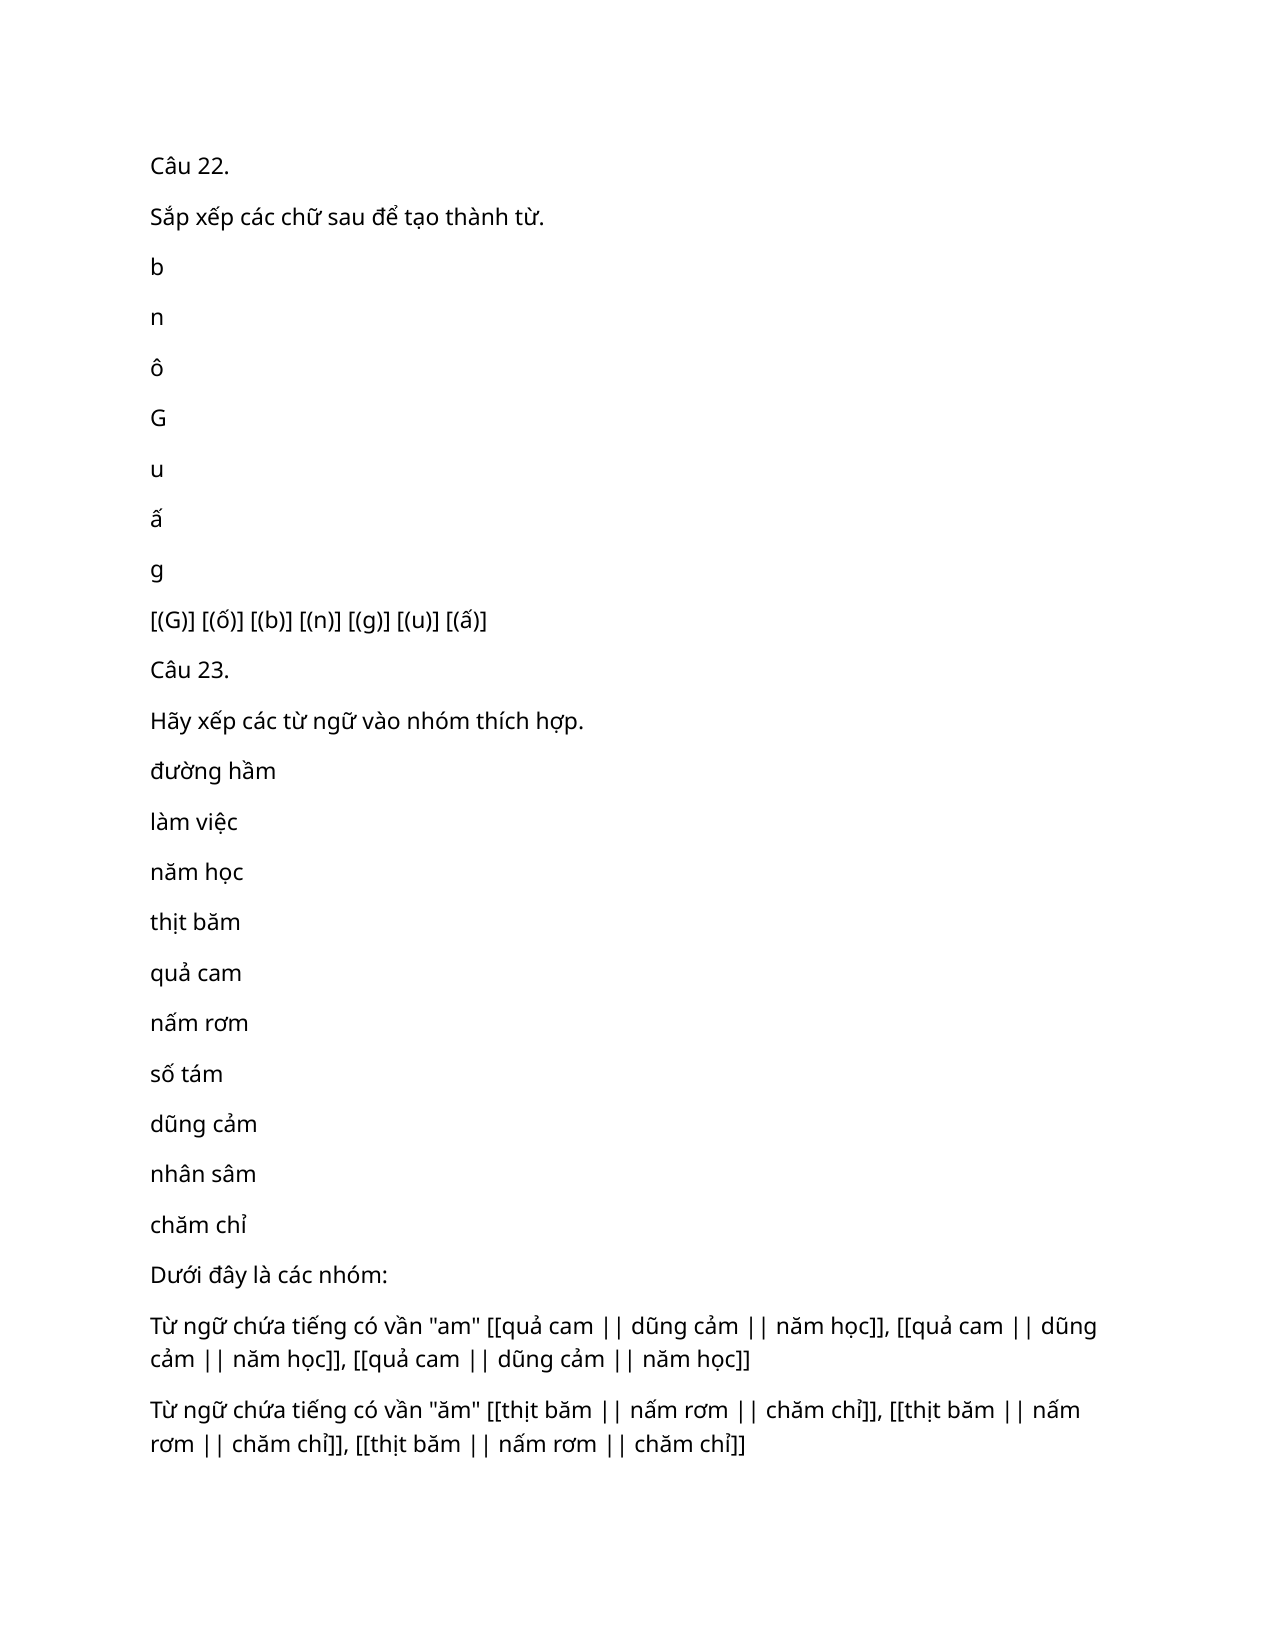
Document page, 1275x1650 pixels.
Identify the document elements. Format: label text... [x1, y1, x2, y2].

text nấm rơm [150, 1007, 1125, 1038]
text Từ ngữ chứa tiếng có vần "ăm" [[thịt băm || nấm rơm || chăm chỉ]], [[thịt băm || nấm rơm || chăm chỉ]], [[thịt băm || nấm rơm || chăm chỉ]] [150, 1394, 1125, 1459]
text Dưới đây là các nhóm: [150, 1259, 1125, 1290]
text quả cam [150, 957, 1125, 988]
text Từ ngữ chứa tiếng có vần "am" [[quả cam || dũng cảm || năm học]], [[quả cam || dũng cảm || năm học]], [[quả cam || dũng cảm || năm học]] [150, 1309, 1125, 1374]
text làm việc [150, 805, 1125, 837]
text [(G)] [(ố)] [(b)] [(n)] [(g)] [(u)] [(ấ)] [150, 604, 1125, 635]
text u [150, 452, 1125, 484]
text số tám [150, 1057, 1125, 1089]
text Sắp xếp các chữ sau để tạo thành từ. [150, 200, 1125, 232]
text g [150, 553, 1125, 584]
text dũng cảm [150, 1108, 1125, 1139]
text thịt băm [150, 906, 1125, 937]
text G [150, 402, 1125, 433]
text b [150, 251, 1125, 282]
text ô [150, 352, 1125, 383]
text Câu 22. [150, 150, 1125, 181]
text chăm chỉ [150, 1209, 1125, 1240]
text Hãy xếp các từ ngữ vào nhóm thích hợp. [150, 704, 1125, 736]
text n [150, 301, 1125, 332]
text nhân sâm [150, 1158, 1125, 1189]
text đường hầm [150, 755, 1125, 786]
text ấ [150, 503, 1125, 534]
text năm học [150, 856, 1125, 887]
text Câu 23. [150, 654, 1125, 685]
